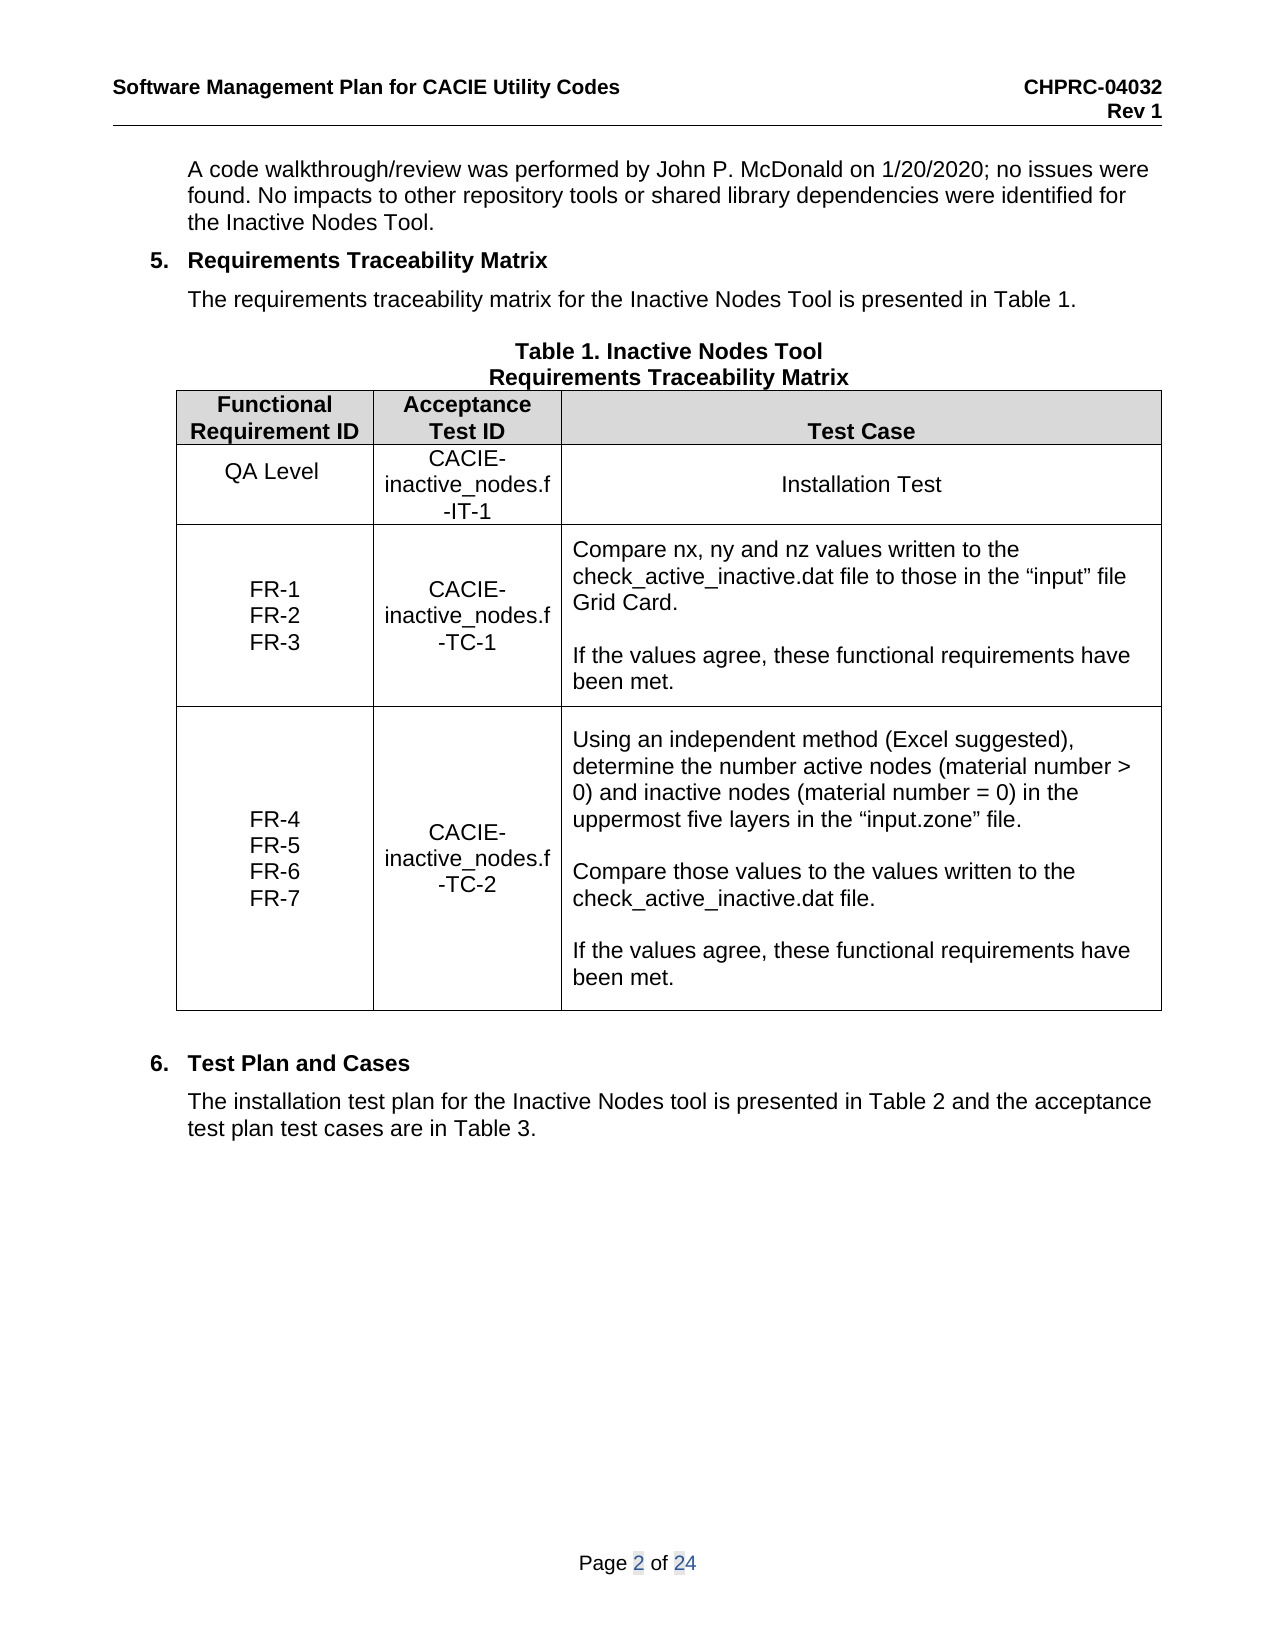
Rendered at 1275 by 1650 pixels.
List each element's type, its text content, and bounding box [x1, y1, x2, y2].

text A code walkthrough/review was performed by John P. McDonald on 1/20/2020; no issues were found. No impacts to other repository tools or shared library dependencies were identified for the Inactive Nodes Tool. [187, 156, 1162, 235]
text The installation test plan for the Inactive Nodes tool is presented in Table 2 and the acceptance test plan test cases are in Table 3. [187, 1088, 1162, 1141]
table_cell Installation Test [562, 445, 1161, 524]
table_cell FR-4 FR-5 FR-6 FR-7 [177, 707, 373, 1009]
table_cell FR-1 FR-2 FR-3 [177, 525, 373, 706]
table_cell CACIE- inactive_nodes.f -TC-2 [374, 707, 561, 1009]
text The requirements traceability matrix for the Inactive Nodes Tool is presented in Table 1. [187, 286, 1162, 313]
table_cell Using an independent method (Excel suggested), determine the number active nodes (material number > 0) and inactive nodes (material number = 0) in the uppermost five layers in the “input.zone” file. Compare those values to the values written to the check_active_inactive.dat file. If the values agree, these functional requirements have been met. [562, 707, 1161, 1009]
table_cell Functional Requirement ID [177, 391, 373, 444]
table_cell CACIE- inactive_nodes.f -TC-1 [374, 525, 561, 706]
table_cell Compare nx, ny and nz values written to the check_active_inactive.dat file to those in the “input” file Grid Card. If the values agree, these functional requirements have been met. [562, 525, 1161, 706]
list Requirements Traceability Matrix [150, 247, 1162, 274]
table_header Table 1. Inactive Nodes Tool Requirements Traceability Matrix [176, 338, 1161, 390]
table_cell QA Level [177, 445, 373, 524]
table_cell Acceptance Test ID [374, 391, 561, 444]
table_cell CACIE- inactive_nodes.f -IT-1 [374, 445, 561, 524]
table_cell Test Case [562, 391, 1161, 444]
list Test Plan and Cases [150, 1049, 1162, 1076]
